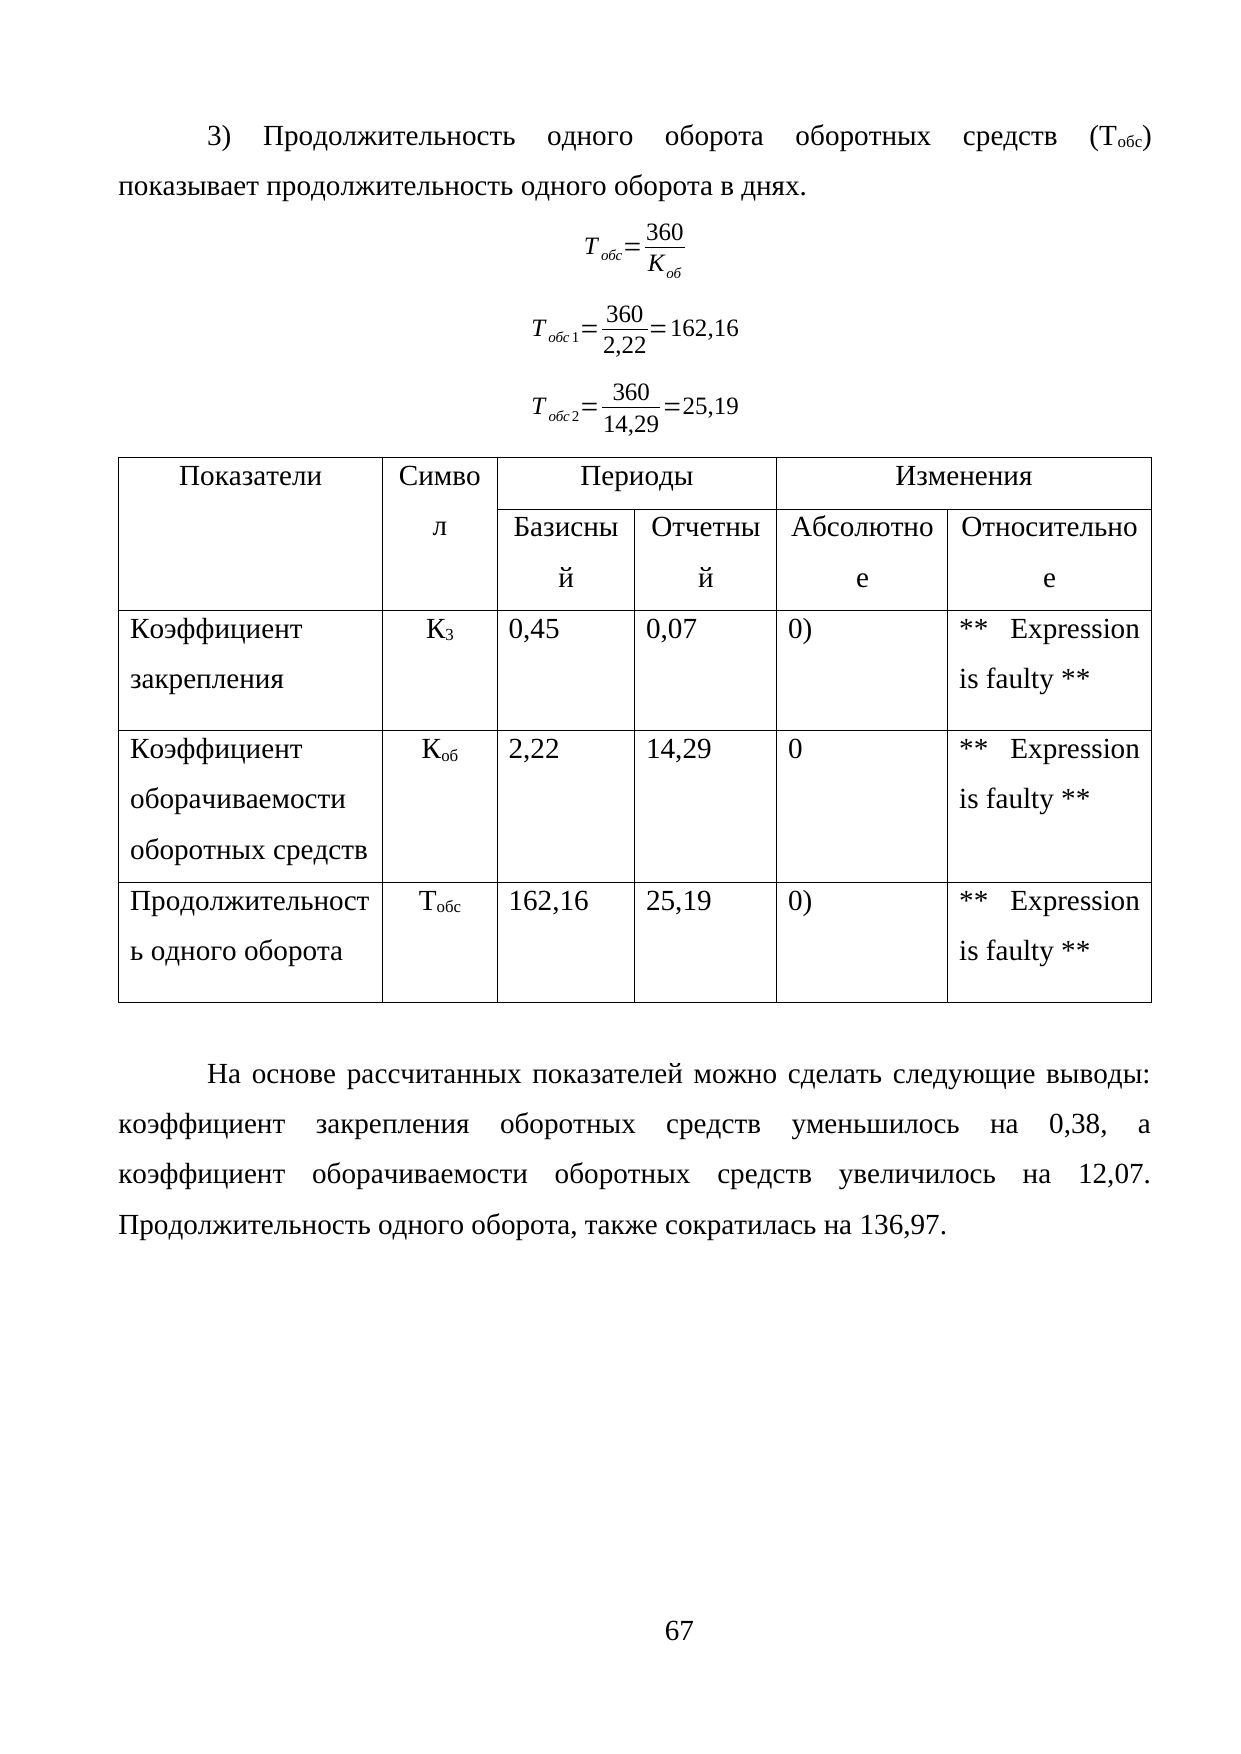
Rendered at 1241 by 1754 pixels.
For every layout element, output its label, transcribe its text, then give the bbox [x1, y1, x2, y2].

table_cell Коэффициент оборачиваемости оборотных средств [119, 731, 382, 882]
table_cell (0,38) [777, 611, 947, 730]
table_cell Коб [383, 731, 497, 882]
table_cell 0,45 [498, 611, 634, 730]
table_cell Базисный [498, 510, 634, 610]
table_cell Отчетный [635, 510, 776, 610]
text 3) Продолжительность одного оборота оборотных средств (Тобс) показывает продолжительность одного оборота в днях. [118, 118, 1152, 202]
table_cell 0,1553 [948, 883, 1151, 1002]
table_header Символ [383, 458, 497, 610]
table_cell К3 [383, 611, 497, 730]
table_header Изменения [777, 458, 1151, 508]
table_cell (136,97) [777, 883, 947, 1002]
text На основе рассчитанных показателей можно сделать следующие выводы: коэффициент закрепления оборотных средств уменьшилось на 0,38, а коэффициент оборачиваемости оборотных средств увеличилось на 12,07. Продолжительность одного оборота, также сократилась на 136,97. [118, 1056, 1152, 1240]
table_header Периоды [498, 458, 776, 508]
table_cell Коэффициент закрепления [119, 611, 382, 730]
table_cell 25,19 [635, 883, 776, 1002]
table_cell 0,07 [635, 611, 776, 730]
table_cell 2,22 [498, 731, 634, 882]
table_cell 6,4369 [948, 731, 1151, 882]
table_cell Продолжительность одного оборота [119, 883, 382, 1002]
table_header Показатели [119, 458, 382, 610]
table_cell 14,29 [635, 731, 776, 882]
table_cell 162,16 [498, 883, 634, 1002]
table_cell 0,1556 [948, 611, 1151, 730]
table_cell Тобс [383, 883, 497, 1002]
table_cell Относительное [948, 510, 1151, 610]
table_cell Абсолютное [777, 510, 947, 610]
table_cell 12,07 [777, 731, 947, 882]
